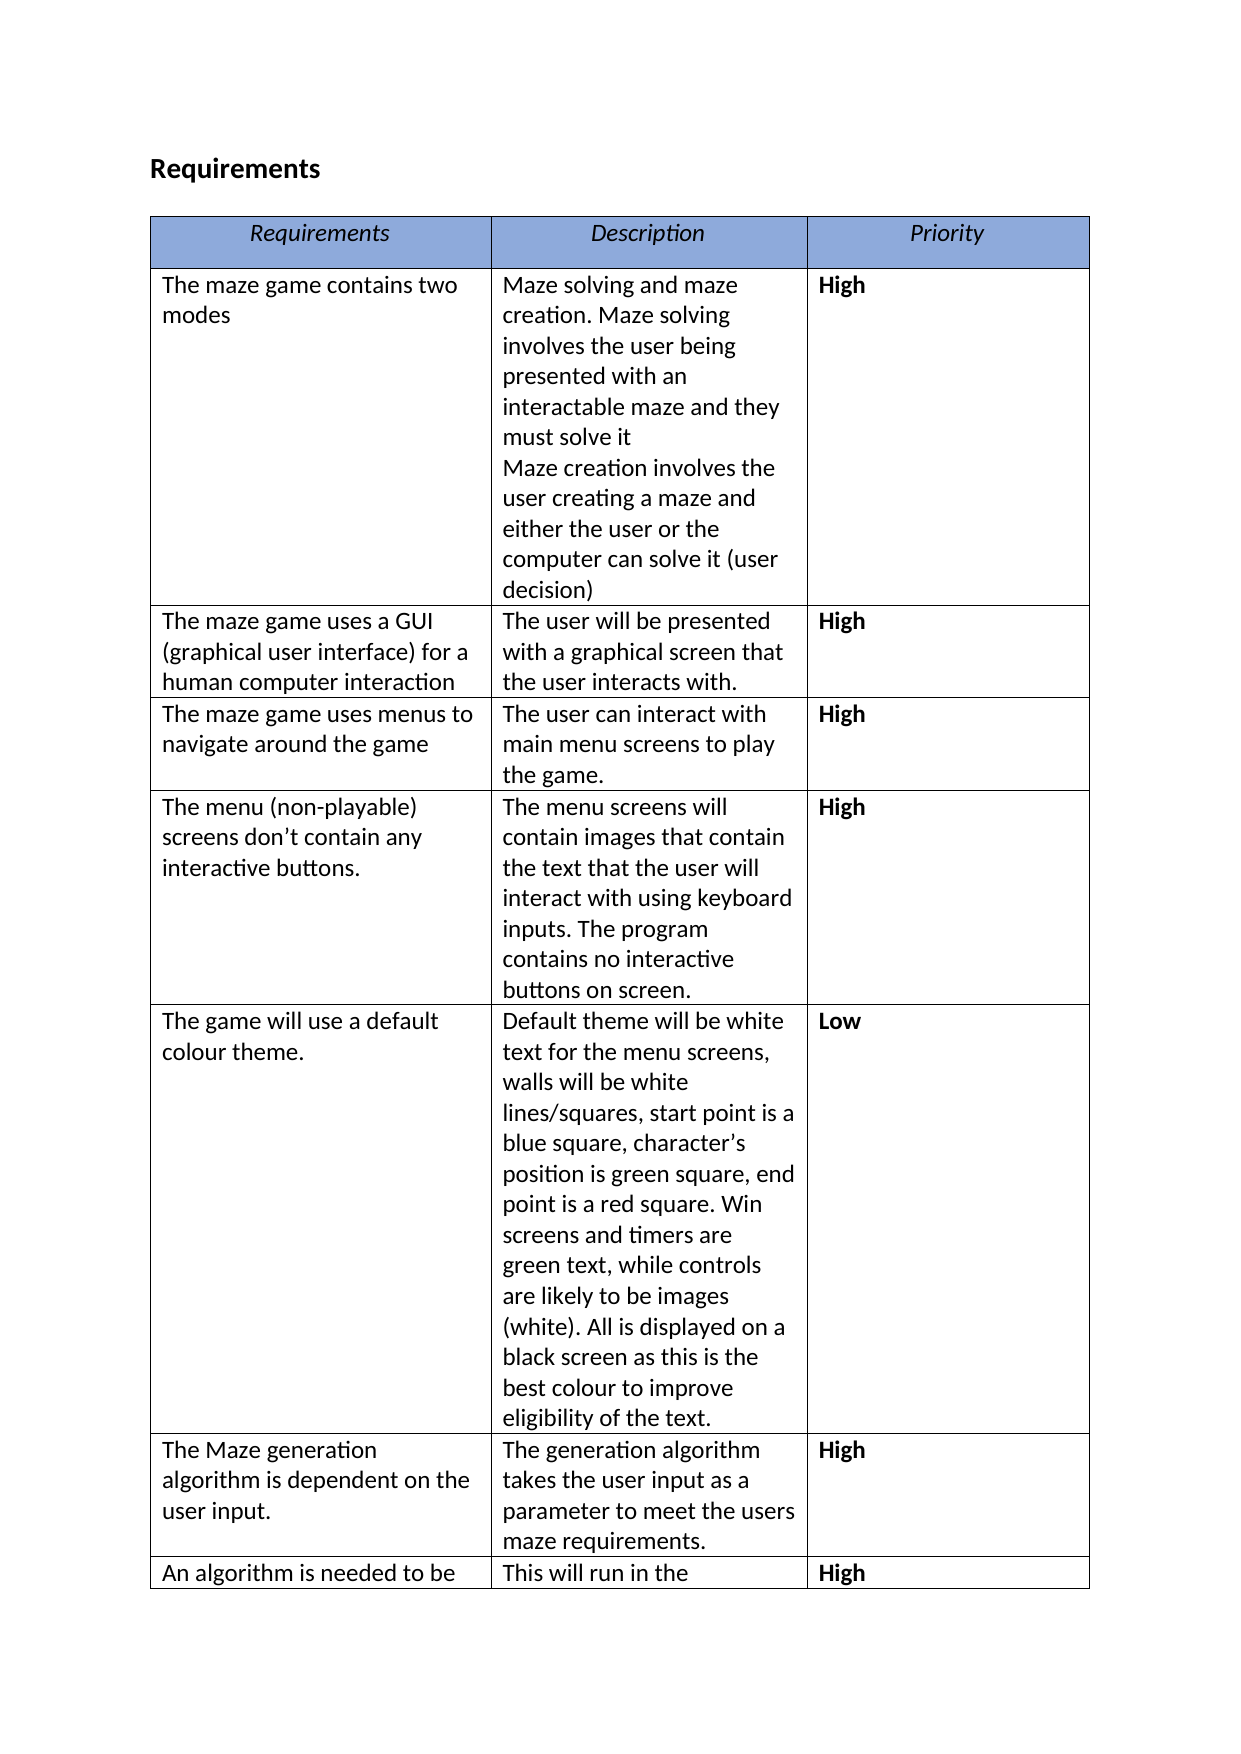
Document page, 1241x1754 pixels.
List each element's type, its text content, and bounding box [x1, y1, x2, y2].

table_cell The menu screens will contain images that contain the text that the user will interact with using keyboard inputs. The program contains no interactive buttons on screen. [492, 791, 807, 1004]
table_cell The maze game uses menus to navigate around the game [151, 698, 491, 790]
table_cell High [808, 791, 1089, 1004]
table_cell High [808, 269, 1089, 604]
table_header Requirements [151, 217, 491, 268]
table_header Priority [808, 217, 1089, 268]
table_cell The user will be presented with a graphical screen that the user interacts with. [492, 606, 807, 697]
table_cell The maze game contains two modes [151, 269, 491, 604]
table_cell Maze solving and maze creation. Maze solving involves the user being presented with an interactable maze and they must solve it Maze creation involves the user creating a maze and either the user or the computer can solve it (user decision) [492, 269, 807, 604]
table_header Description [492, 217, 807, 268]
table_cell Low [808, 1005, 1089, 1433]
table_cell The maze game uses a GUI (graphical user interface) for a human computer interaction [151, 606, 491, 697]
table_cell High [808, 698, 1089, 790]
table_cell High [808, 606, 1089, 697]
table_cell High [808, 1557, 1089, 1587]
table_cell The user can interact with main menu screens to play the game. [492, 698, 807, 790]
table_cell The Maze generation algorithm is dependent on the user input. [151, 1434, 491, 1556]
table_cell Default theme will be white text for the menu screens, walls will be white lines/squares, start point is a blue square, character’s position is green square, end point is a red square. Win screens and timers are green text, while controls are likely to be images (white). All is displayed on a black screen as this is the best colour to improve eligibility of the text. [492, 1005, 807, 1433]
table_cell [492, 1557, 807, 1587]
text Requirements [150, 150, 1090, 186]
table_cell The generation algorithm takes the user input as a parameter to meet the users maze requirements. [492, 1434, 807, 1556]
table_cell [151, 1557, 491, 1587]
table_cell The menu (non-playable) screens don’t contain any interactive buttons. [151, 791, 491, 1004]
table_cell High [808, 1434, 1089, 1556]
table_cell The game will use a default colour theme. [151, 1005, 491, 1433]
